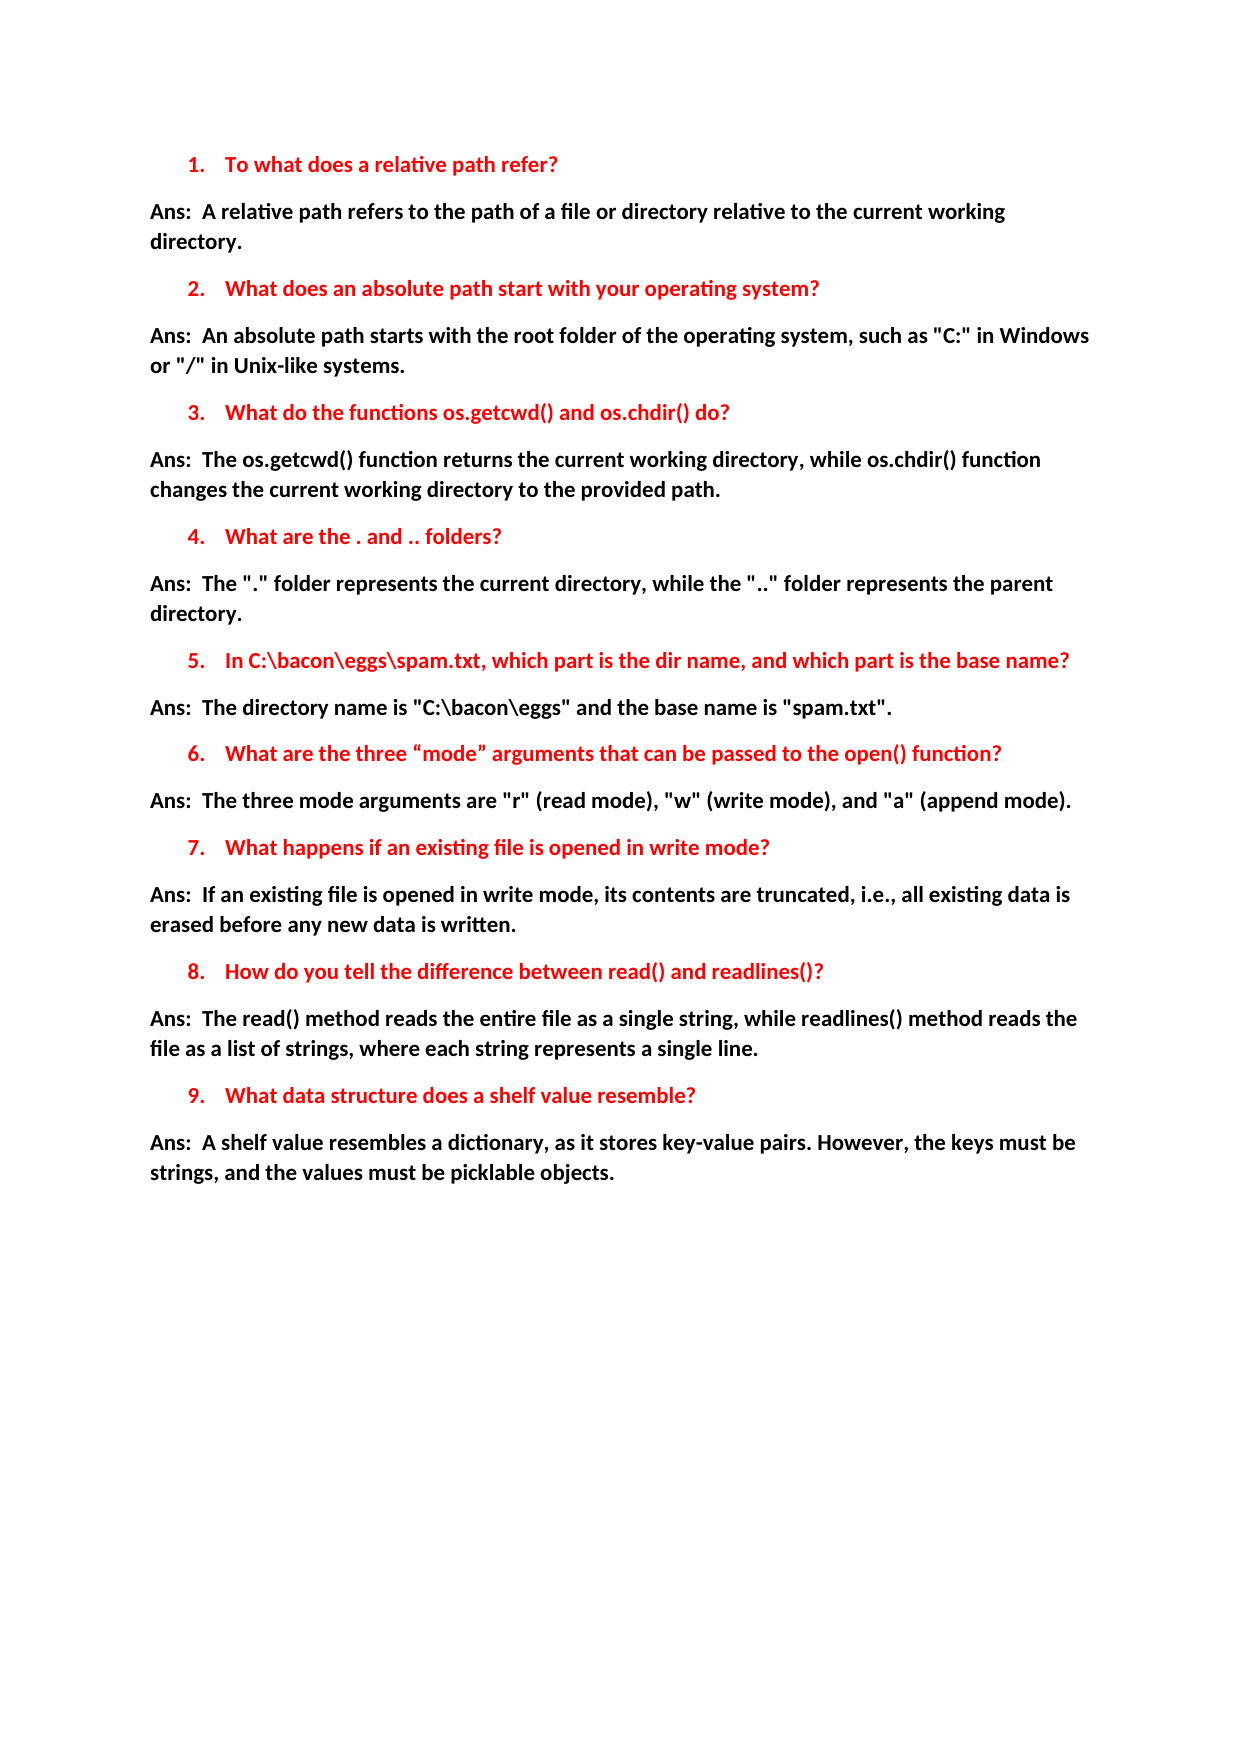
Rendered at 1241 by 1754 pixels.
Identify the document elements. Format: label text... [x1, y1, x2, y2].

list How do you tell the difference between read() and readlines()? [187, 957, 1090, 985]
list To what does a relative path refer? [187, 150, 1090, 178]
list What does an absolute path start with your operating system? [187, 274, 1090, 302]
text Ans: The "." folder represents the current directory, while the ".." folder represents the parent directory. [150, 569, 1090, 627]
text Ans: A shelf value resembles a dictionary, as it stores key-value pairs. However, the keys must be strings, and the values must be picklable objects. [150, 1128, 1090, 1186]
list What data structure does a shelf value resemble? [187, 1081, 1090, 1109]
text Ans: The directory name is "C:\bacon\eggs" and the base name is "spam.txt". [150, 693, 1090, 721]
text Ans: If an existing file is opened in write mode, its contents are truncated, i.e., all existing data is erased before any new data is written. [150, 880, 1090, 938]
text Ans: An absolute path starts with the root folder of the operating system, such as "C:" in Windows or "/" in Unix-like systems. [150, 321, 1090, 379]
list What are the . and .. folders? [187, 522, 1090, 550]
list What do the functions os.getcwd() and os.chdir() do? [187, 398, 1090, 426]
list What are the three “mode” arguments that can be passed to the open() function? [187, 739, 1090, 768]
text Ans: The os.getcwd() function returns the current working directory, while os.chdir() function changes the current working directory to the provided path. [150, 445, 1090, 503]
text Ans: A relative path refers to the path of a file or directory relative to the current working directory. [150, 197, 1090, 255]
list What happens if an existing file is opened in write mode? [187, 833, 1090, 861]
text Ans: The read() method reads the entire file as a single string, while readlines() method reads the file as a list of strings, where each string represents a single line. [150, 1004, 1090, 1062]
list In C:\bacon\eggs\spam.txt, which part is the dir name, and which part is the base name? [187, 646, 1090, 674]
text Ans: The three mode arguments are "r" (read mode), "w" (write mode), and "a" (append mode). [150, 786, 1090, 814]
